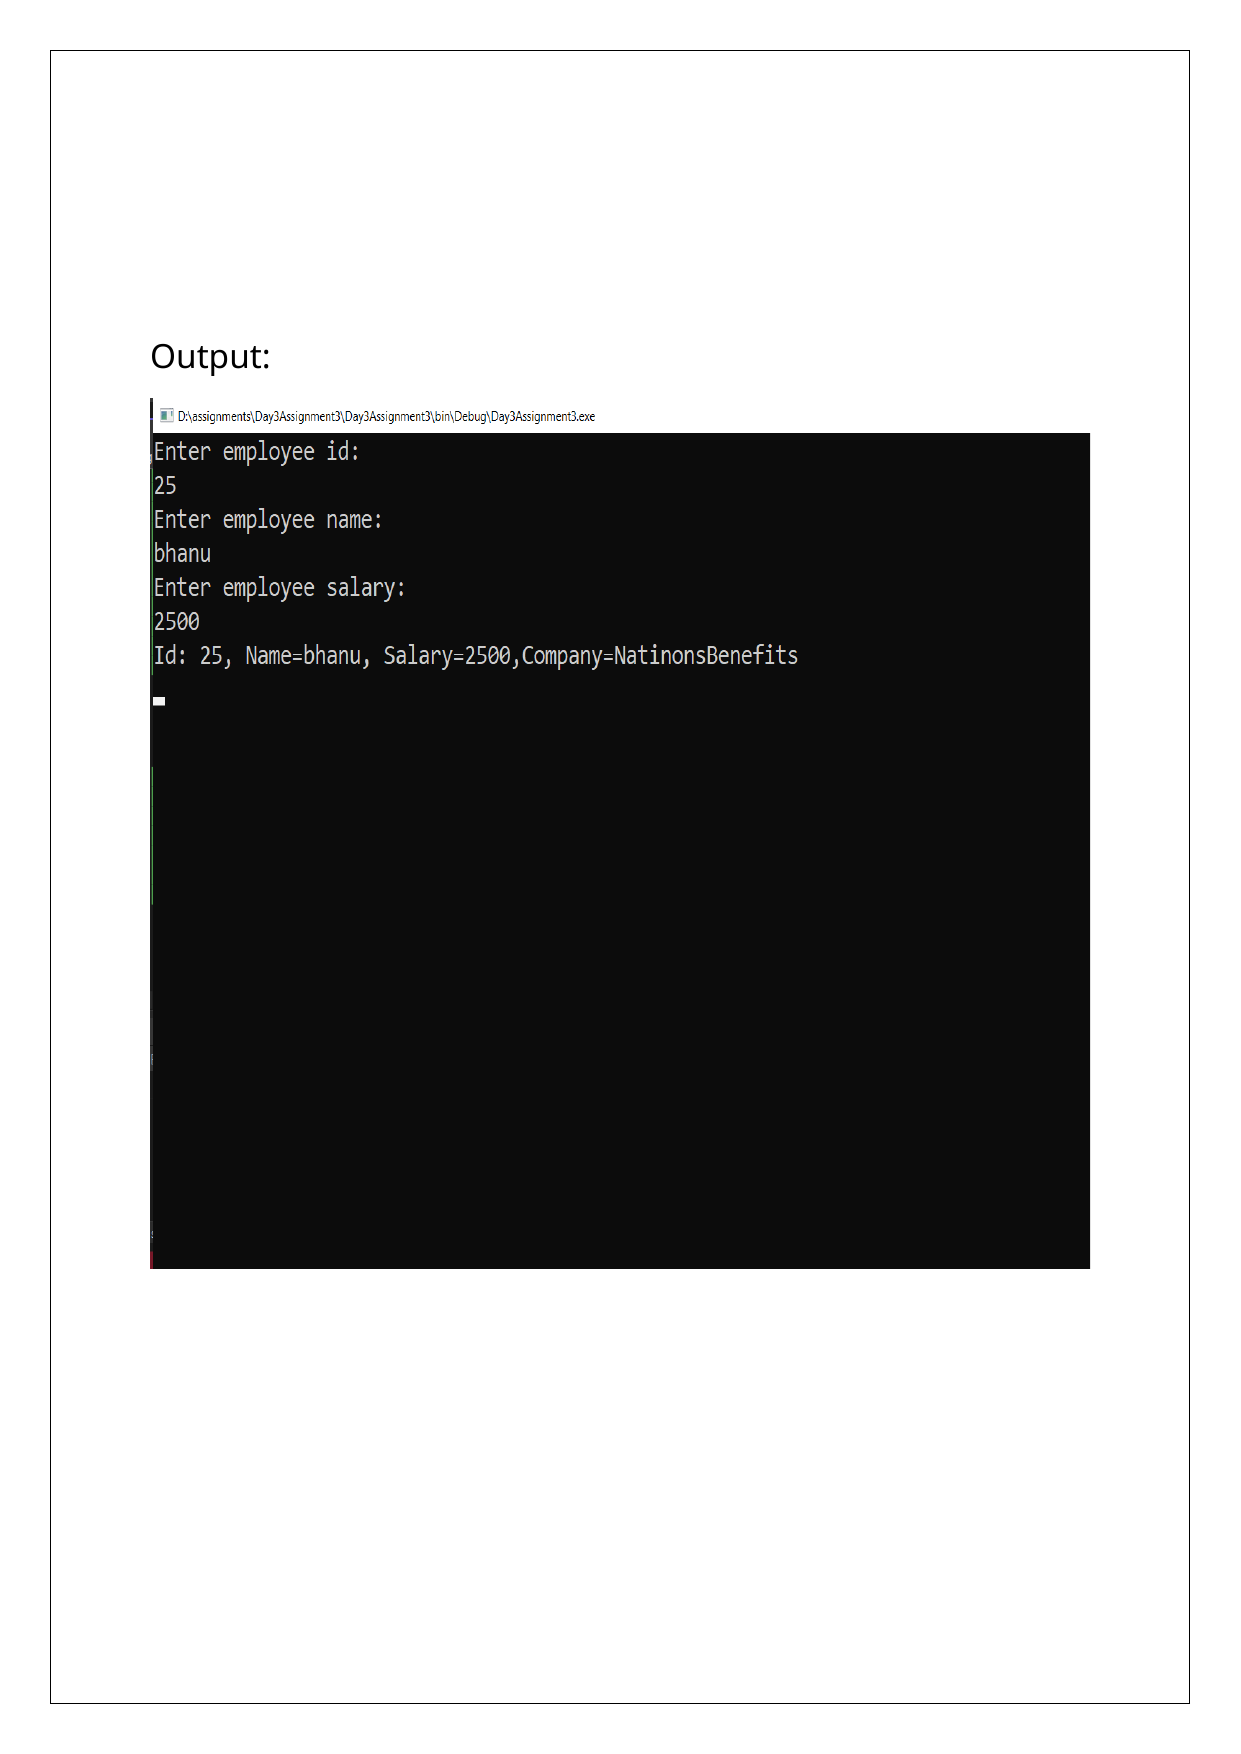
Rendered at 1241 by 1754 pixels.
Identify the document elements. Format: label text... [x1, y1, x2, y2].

text Output: [150, 333, 1090, 378]
picture [150, 398, 1091, 1269]
